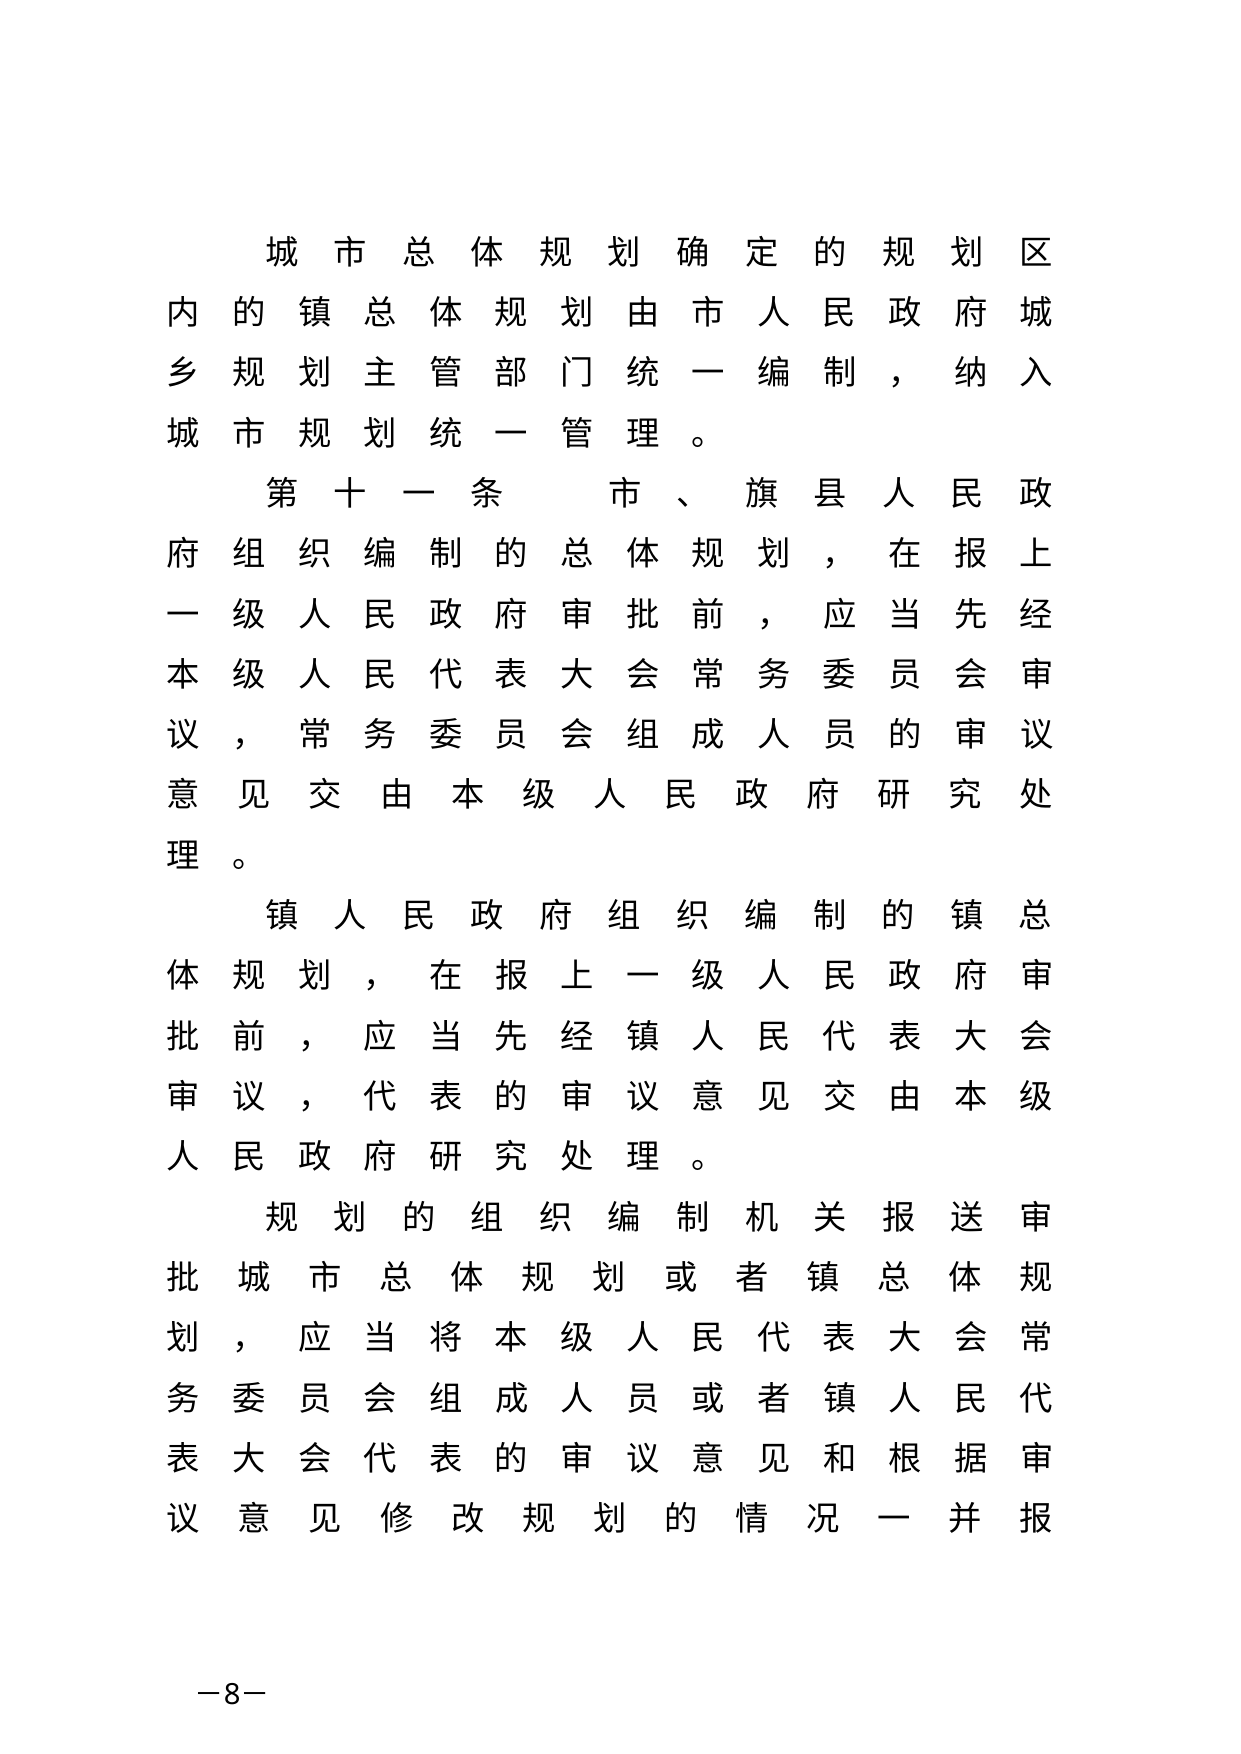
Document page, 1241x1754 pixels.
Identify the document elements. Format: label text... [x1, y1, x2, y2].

text 城市总体规划确定的规划区内的镇总体规划由市人民政府城乡规划主管部门统一编制，纳入城市规划统一管理。 [167, 219, 1085, 461]
text 第十一条 市、旗县人民政府组织编制的总体规划，在报上一级人民政府审批前，应当先经本级人民代表大会常务委员会审议，常务委员会组成人员的审议意见交由本级人民政府研究处理。 [167, 461, 1085, 883]
text 镇人民政府组织编制的镇总体规划，在报上一级人民政府审批前，应当先经镇人民代表大会审议，代表的审议意见交由本级人民政府研究处理。 [167, 883, 1085, 1184]
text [167, 1184, 1085, 1546]
